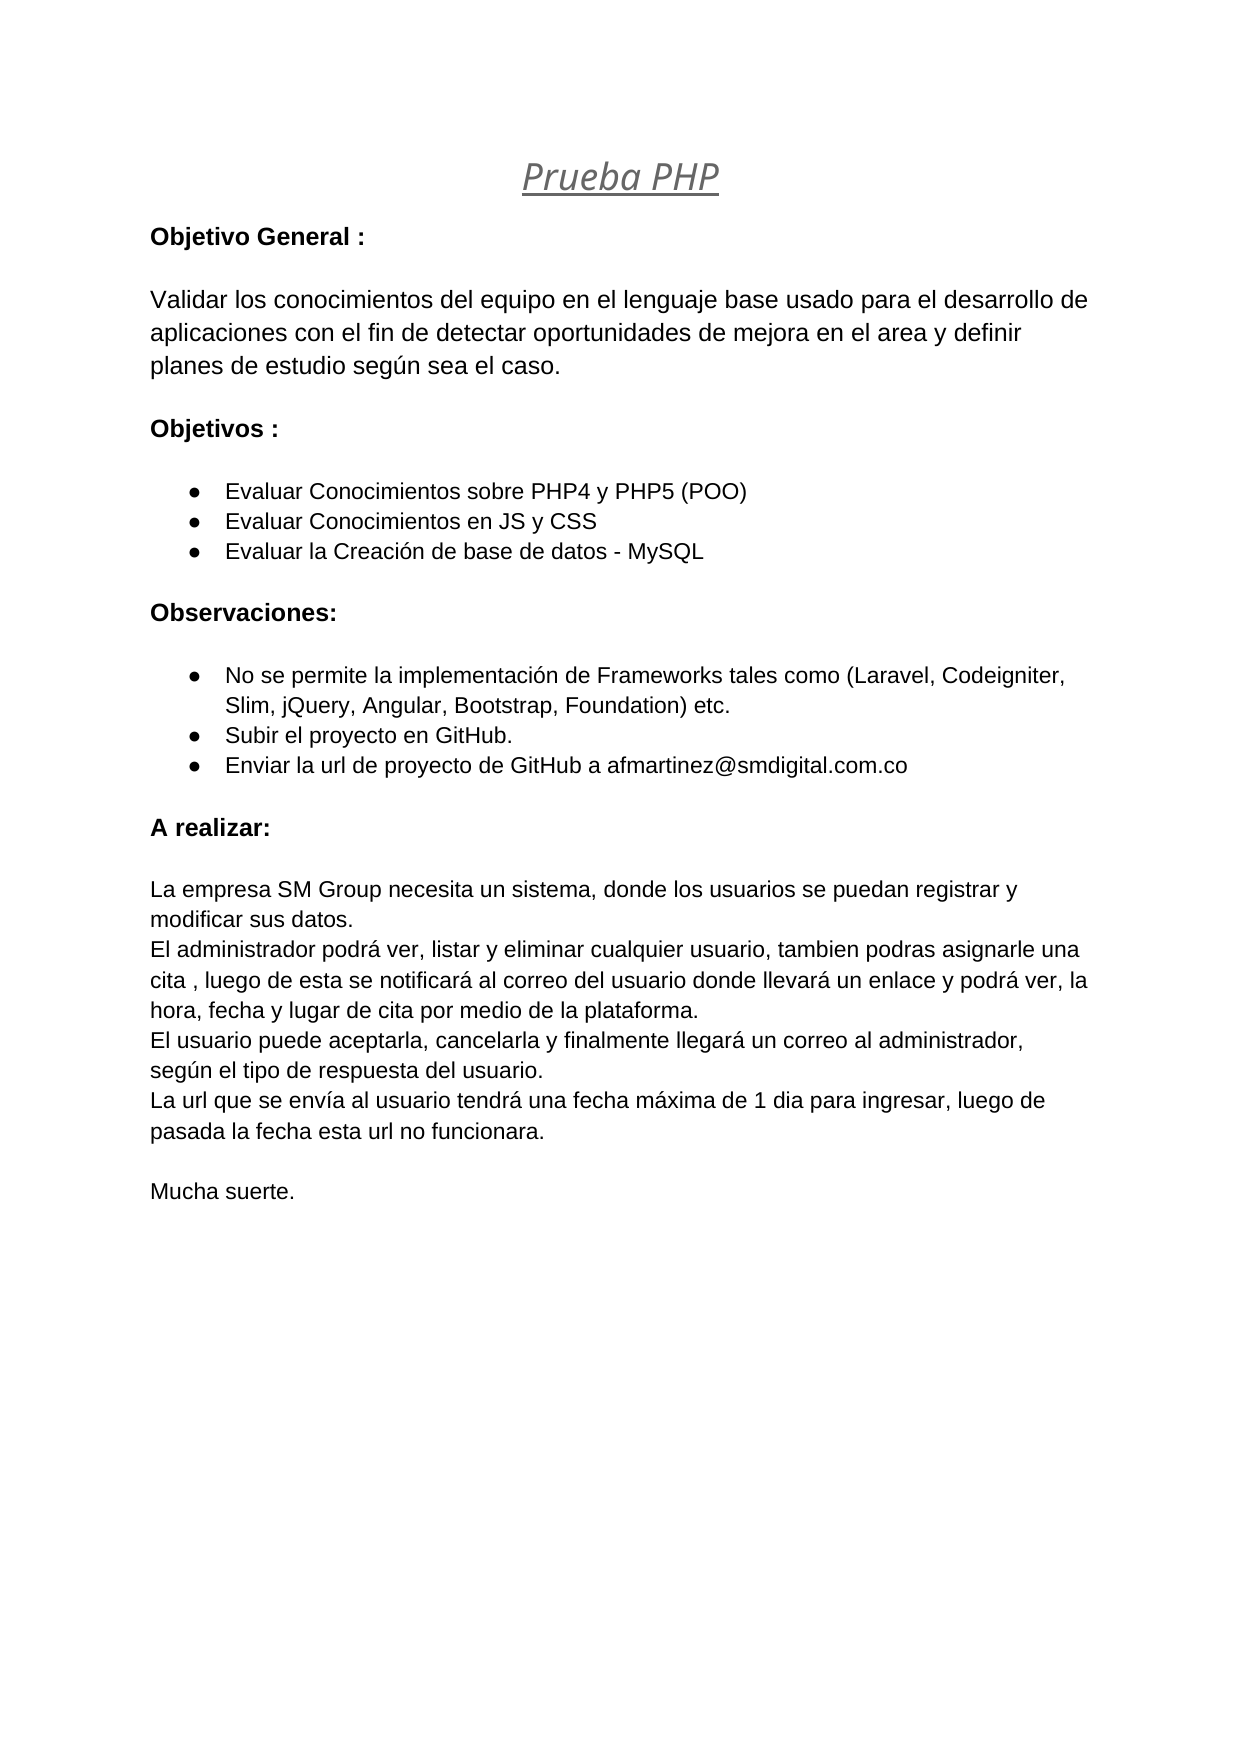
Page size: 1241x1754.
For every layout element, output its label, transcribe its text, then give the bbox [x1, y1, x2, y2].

text Objetivos : [150, 414, 1090, 443]
list Subir el proyecto en GitHub. [187, 722, 1090, 748]
list Evaluar Conocimientos sobre PHP4 y PHP5 (POO) [187, 478, 1090, 504]
list Enviar la url de proyecto de GitHub a afmartinez@smdigital.com.co [187, 752, 1090, 779]
list Evaluar Conocimientos en JS y CSS [187, 508, 1090, 534]
text La empresa SM Group necesita un sistema, donde los usuarios se puedan registrar y modificar sus datos. [150, 876, 1090, 932]
text A realizar: [150, 813, 1090, 841]
text Mucha suerte. [150, 1178, 1090, 1204]
text Observaciones: [150, 598, 1090, 627]
subtitle Prueba PHP [150, 150, 1090, 201]
text El administrador podrá ver, listar y eliminar cualquier usuario, tambien podras asignarle una cita , luego de esta se notificará al correo del usuario donde llevará un enlace y podrá ver, la hora, fecha y lugar de cita por medio de la plataforma. El usuario puede aceptarla, cancelarla y finalmente llegará un correo al administrador, según el tipo de respuesta del usuario. [150, 936, 1090, 1083]
text Objetivo General : [150, 222, 1090, 251]
text Validar los conocimientos del equipo en el lenguaje base usado para el desarrollo de aplicaciones con el fin de detectar oportunidades de mejora en el area y definir planes de estudio según sea el caso. [150, 285, 1090, 380]
text La url que se envía al usuario tendrá una fecha máxima de 1 dia para ingresar, luego de pasada la fecha esta url no funcionara. [150, 1087, 1090, 1144]
list No se permite la implementación de Frameworks tales como (Laravel, Codeigniter, Slim, jQuery, Angular, Bootstrap, Foundation) etc. [187, 662, 1090, 718]
list Evaluar la Creación de base de datos - MySQL [187, 538, 1090, 564]
